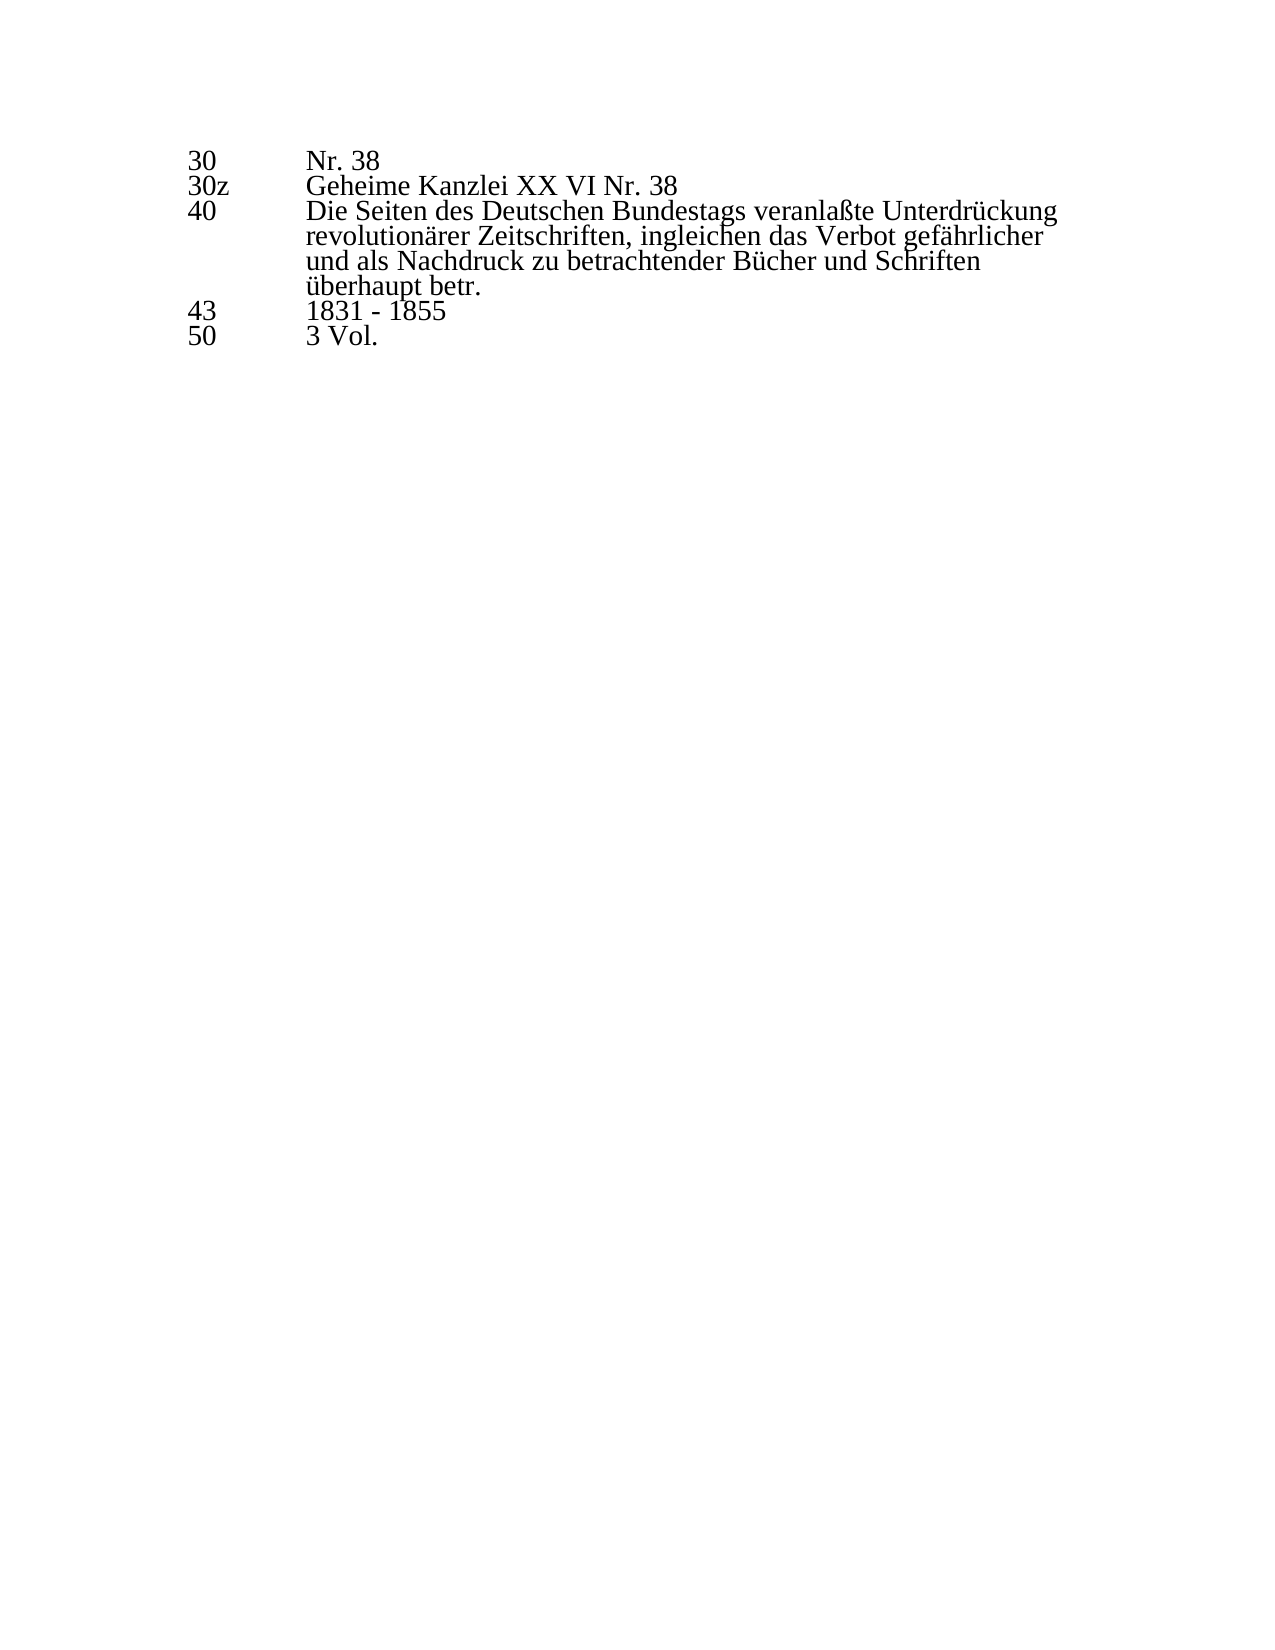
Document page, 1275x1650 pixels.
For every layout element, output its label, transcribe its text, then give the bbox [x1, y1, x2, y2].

text 43 1831 - 1855 [187, 300, 1087, 325]
text 30 Nr. 38 [187, 150, 1087, 175]
text 40 Die Seiten des Deutschen Bundestags veranlaßte Unterdrückung s[2{revolutionäre}r 1{Zeitschrift}]sen, ingleichen das s[Verbot s[2{gefährliche}r und als s[Nachdruck]s zu betrachtender 1{Bücher}]s]s und Schriften überhaupt betr. [187, 200, 1087, 300]
text 30z Geheime Kanzlei XX VI Nr. 38 [187, 175, 1087, 200]
text 50 3 Vol. [187, 325, 1087, 350]
